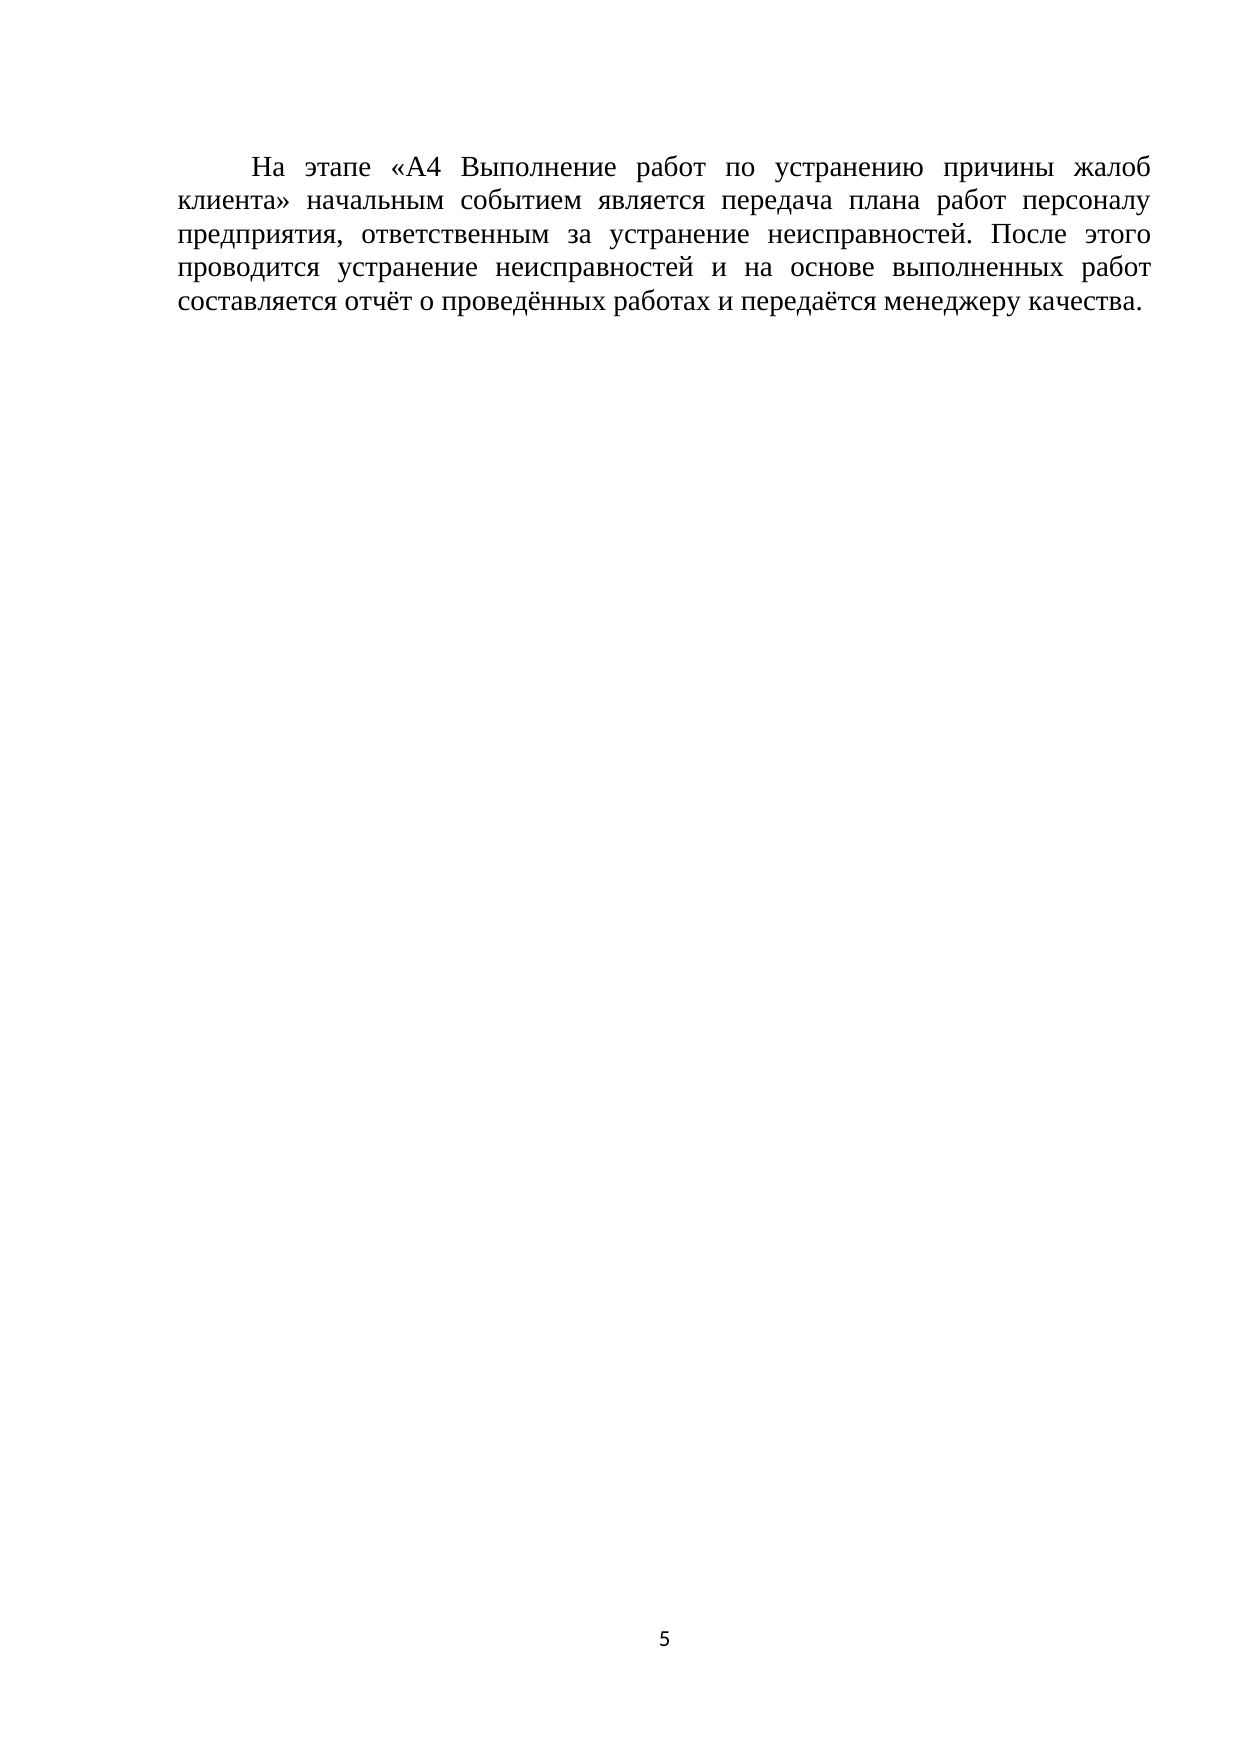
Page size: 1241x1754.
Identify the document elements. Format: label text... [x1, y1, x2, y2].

text На этапе «A4 Выполнение работ по устранению причины жалоб клиента» начальным событием является передача плана работ персоналу предприятия, ответственным за устранение неисправностей. После этого проводится устранение неисправностей и на основе выполненных работ составляется отчёт о проведённых работах и передаётся менеджеру качества. [177, 149, 1152, 316]
